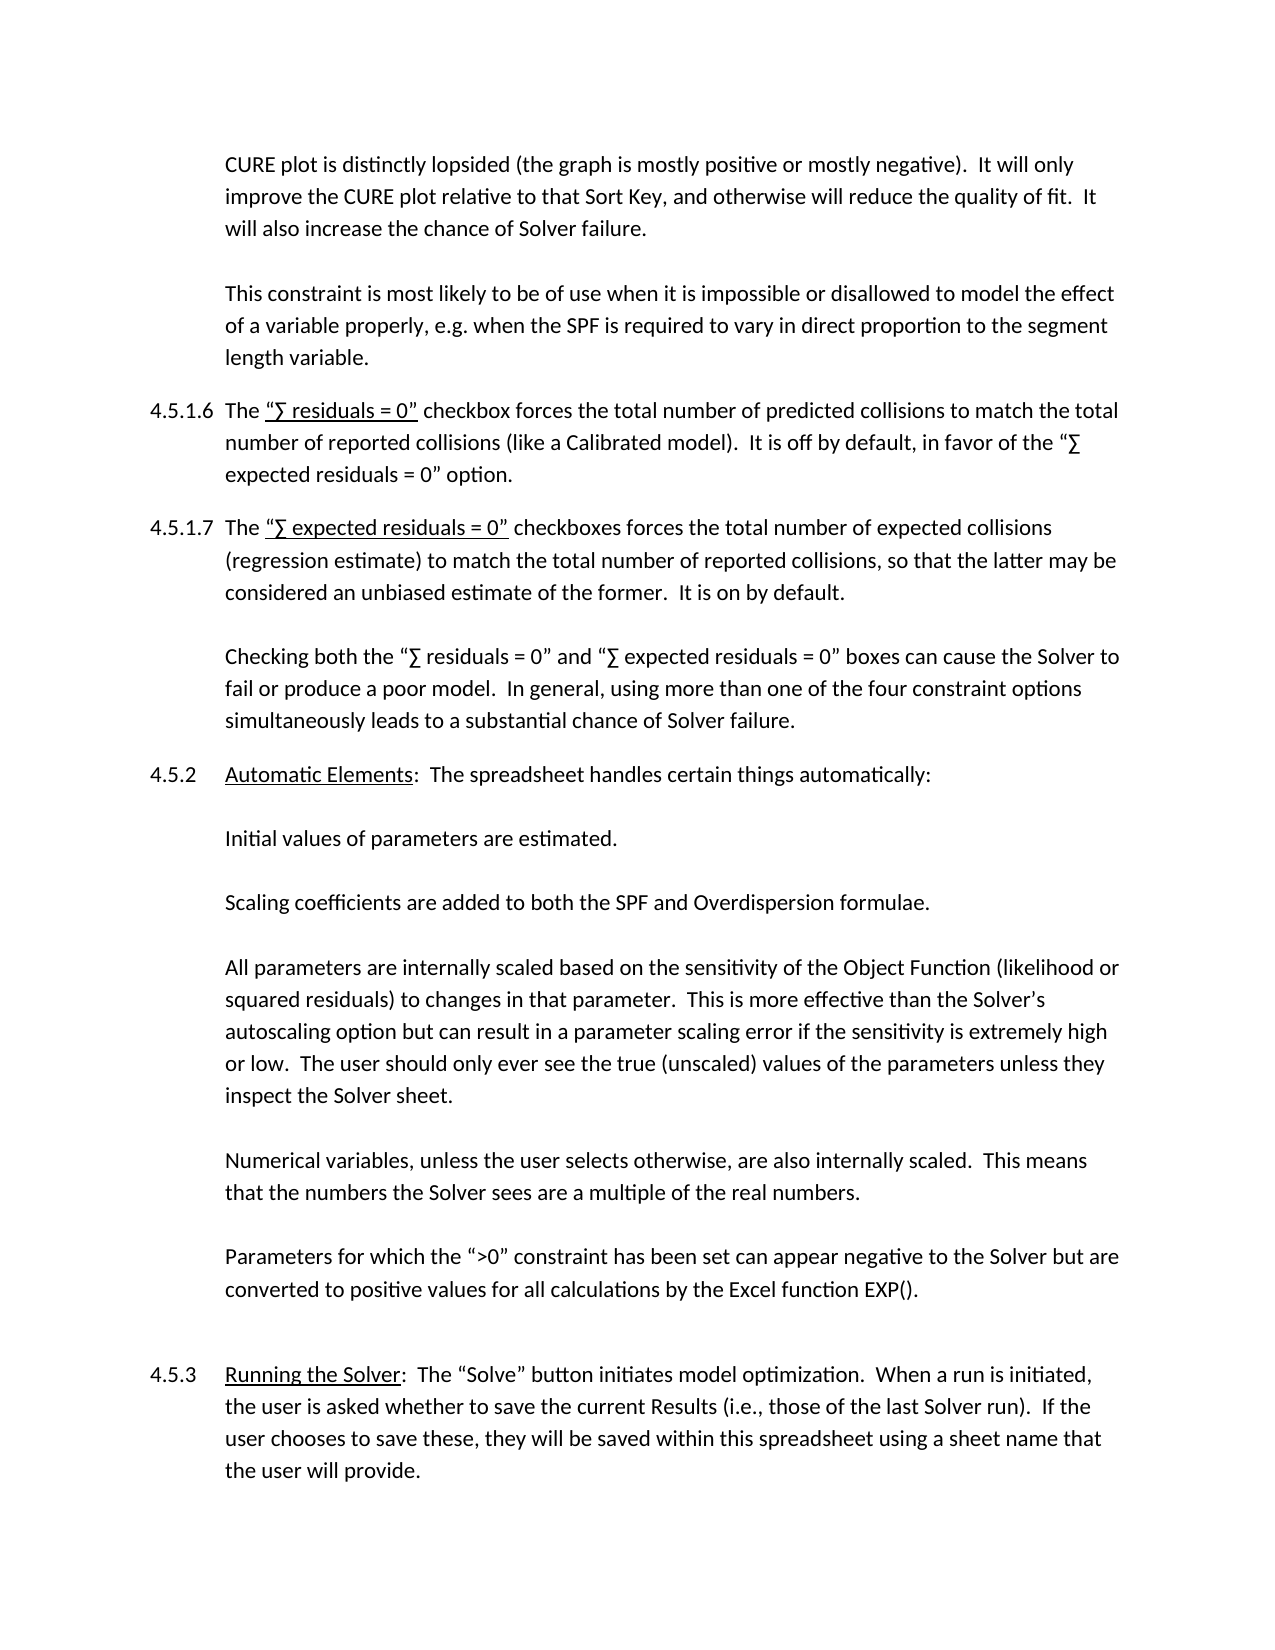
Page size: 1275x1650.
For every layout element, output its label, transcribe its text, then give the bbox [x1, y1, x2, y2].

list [150, 150, 1125, 371]
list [150, 1360, 1125, 1484]
list Automatic Elements: The spreadsheet handles certain things automatically: Initial values of parameters are estimated. Scaling coefficients are added to both the SPF and Overdispersion formulae. All parameters are internally scaled based on the sensitivity of the Object Function (likelihood or squared residuals) to changes in that parameter. This is more effective than the Solver’s autoscaling option but can result in a parameter scaling error if the sensitivity is extremely high or low. The user should only ever see the true (unscaled) values of the parameters unless they inspect the Solver sheet. Numerical variables, unless the user selects otherwise, are also internally scaled. This means that the numbers the Solver sees are a multiple of the real numbers. Parameters for which the “>0” constraint has been set can appear negative to the Solver but are converted to positive values for all calculations by the Excel function EXP(). [150, 760, 1125, 1335]
list The “∑ expected residuals = 0” checkboxes forces the total number of expected collisions (regression estimate) to match the total number of reported collisions, so that the latter may be considered an unbiased estimate of the former. It is on by default. Checking both the “∑ residuals = 0” and “∑ expected residuals = 0” boxes can cause the Solver to fail or produce a poor model. In general, using more than one of the four constraint options simultaneously leads to a substantial chance of Solver failure. [150, 513, 1125, 735]
list The “∑ residuals = 0” checkbox forces the total number of predicted collisions to match the total number of reported collisions (like a Calibrated model). It is off by default, in favor of the “∑ expected residuals = 0” option. [150, 396, 1125, 488]
